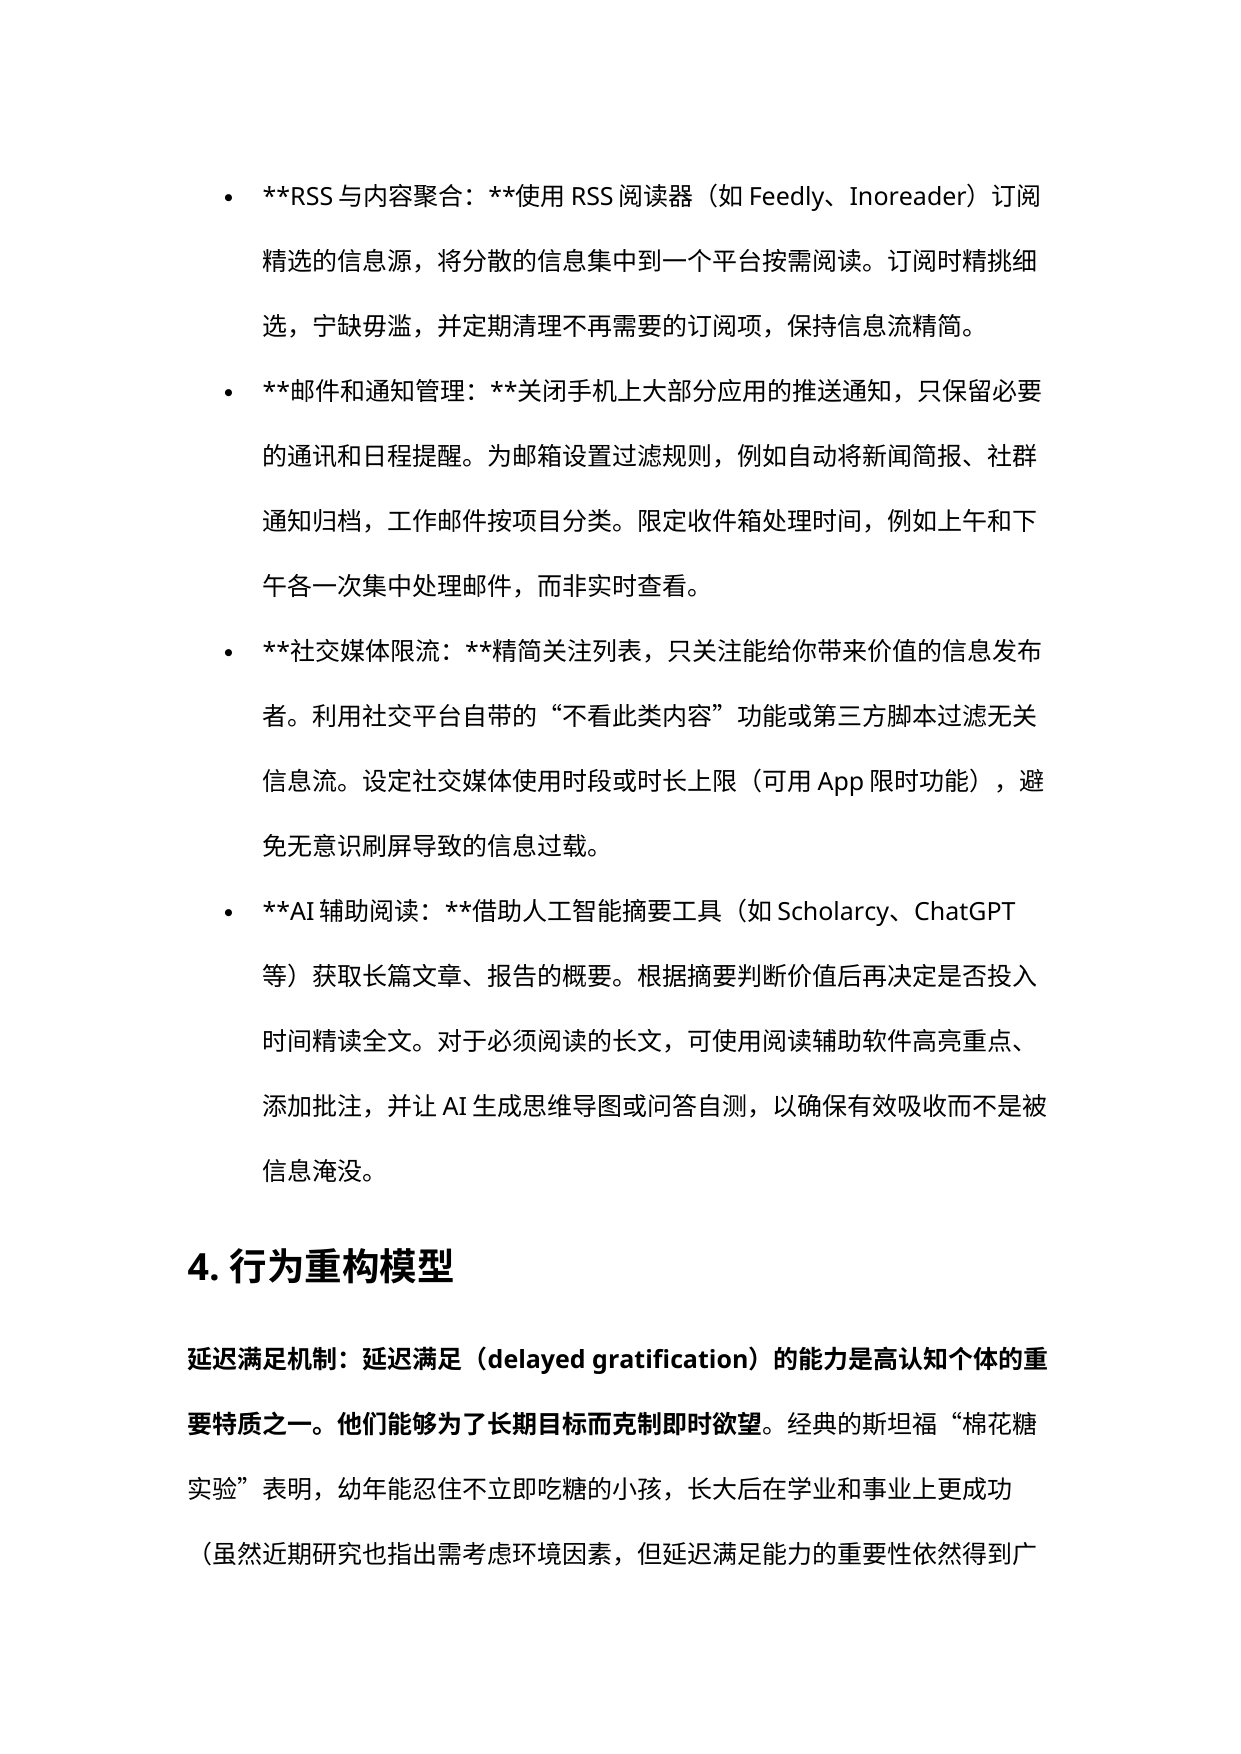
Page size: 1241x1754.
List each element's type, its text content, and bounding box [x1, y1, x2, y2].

list **社交媒体限流：**精简关注列表，只关注能给你带来价值的信息发布者。利用社交平台自带的“不看此类内容”功能或第三方脚本过滤无关信息流。设定社交媒体使用时段或时长上限（可用App限时功能），避免无意识刷屏导致的信息过载。 [225, 617, 1053, 877]
list **邮件和通知管理：**关闭手机上大部分应用的推送通知，只保留必要的通讯和日程提醒。为邮箱设置过滤规则，例如自动将新闻简报、社群通知归档，工作邮件按项目分类。限定收件箱处理时间，例如上午和下午各一次集中处理邮件，而非实时查看。 [225, 357, 1053, 617]
list **AI辅助阅读：**借助人工智能摘要工具（如Scholarcy、ChatGPT等）获取长篇文章、报告的概要。根据摘要判断价值后再决定是否投入时间精读全文。对于必须阅读的长文，可使用阅读辅助软件高亮重点、添加批注，并让AI生成思维导图或问答自测，以确保有效吸收而不是被信息淹没。 [225, 877, 1053, 1202]
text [187, 1325, 1053, 1585]
list **RSS与内容聚合：**使用RSS阅读器（如Feedly、Inoreader）订阅精选的信息源，将分散的信息集中到一个平台按需阅读。订阅时精挑细选，宁缺毋滥，并定期清理不再需要的订阅项，保持信息流精简。 [225, 162, 1053, 357]
text 4. 行为重构模型 [187, 1231, 1053, 1296]
